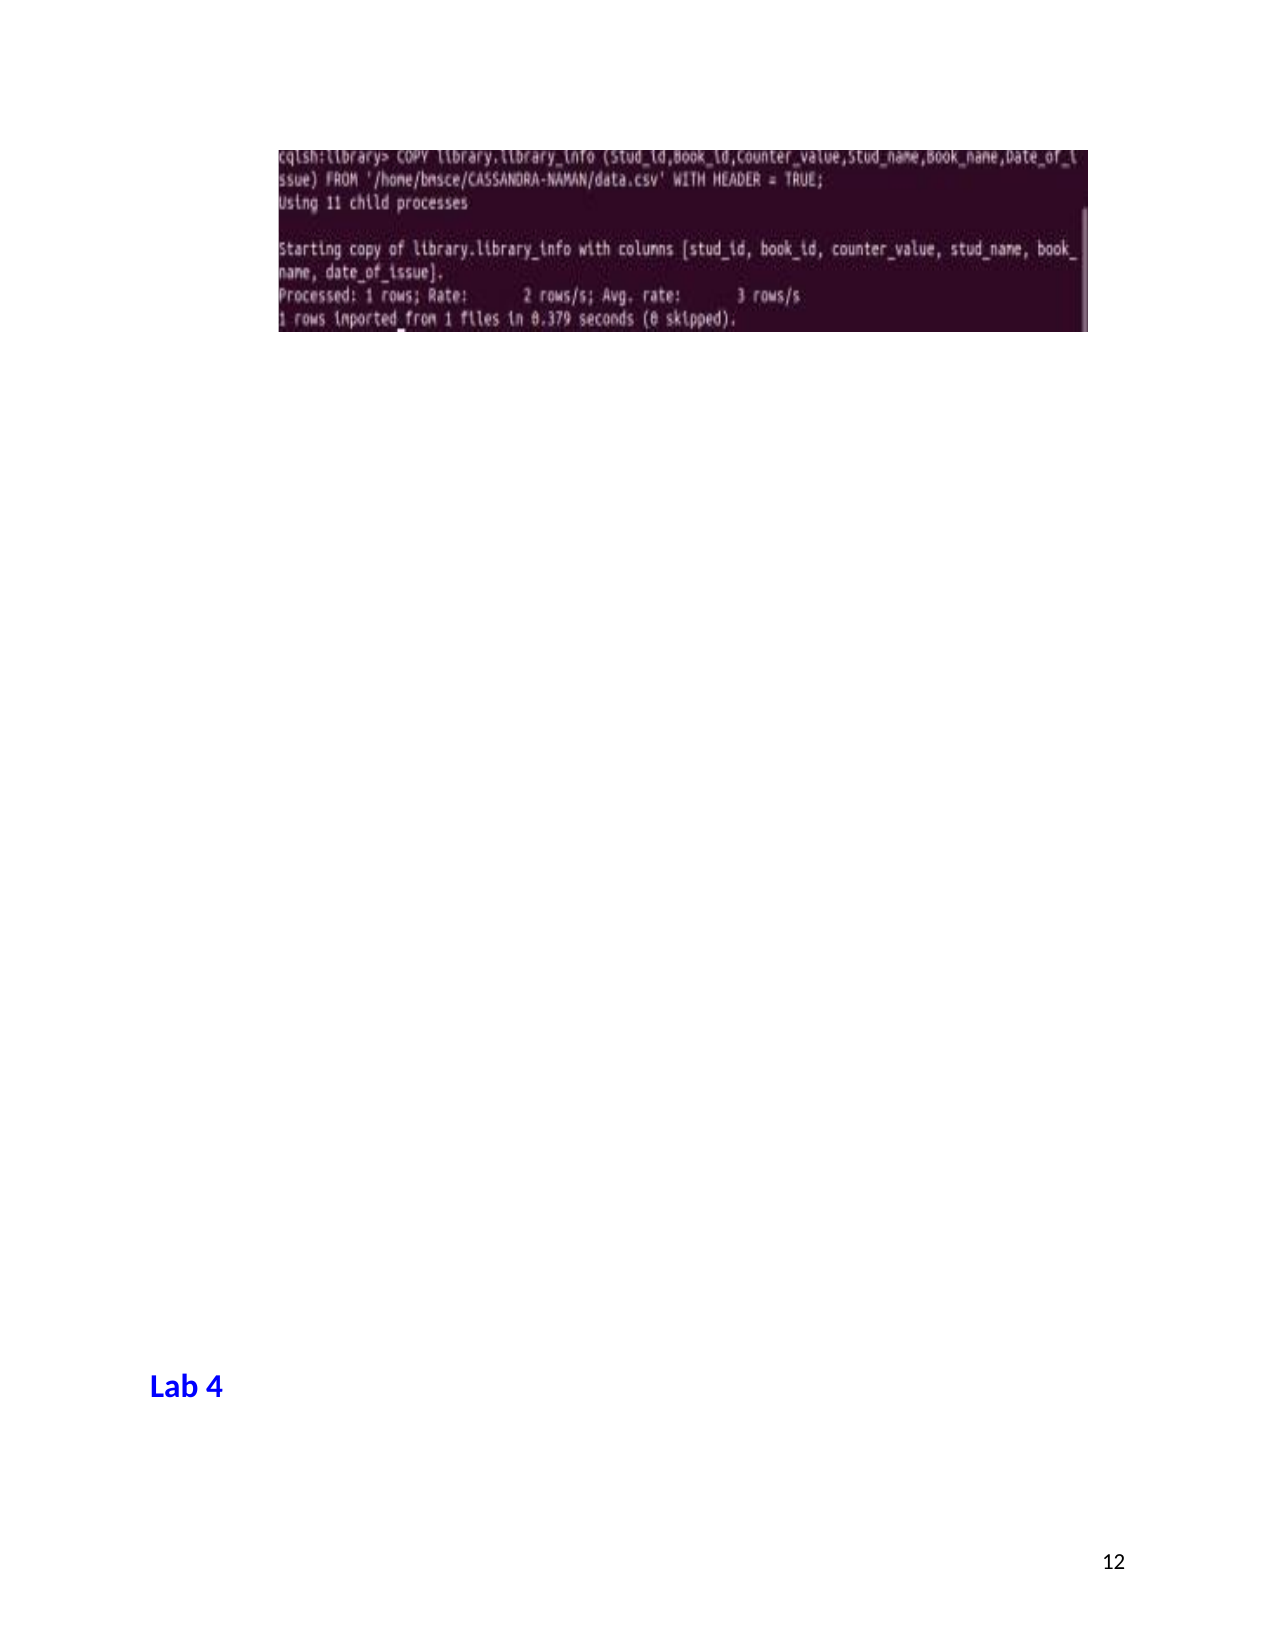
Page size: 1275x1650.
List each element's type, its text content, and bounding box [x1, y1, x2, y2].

picture [278, 150, 1088, 332]
text Lab 4 [150, 1365, 1125, 1406]
